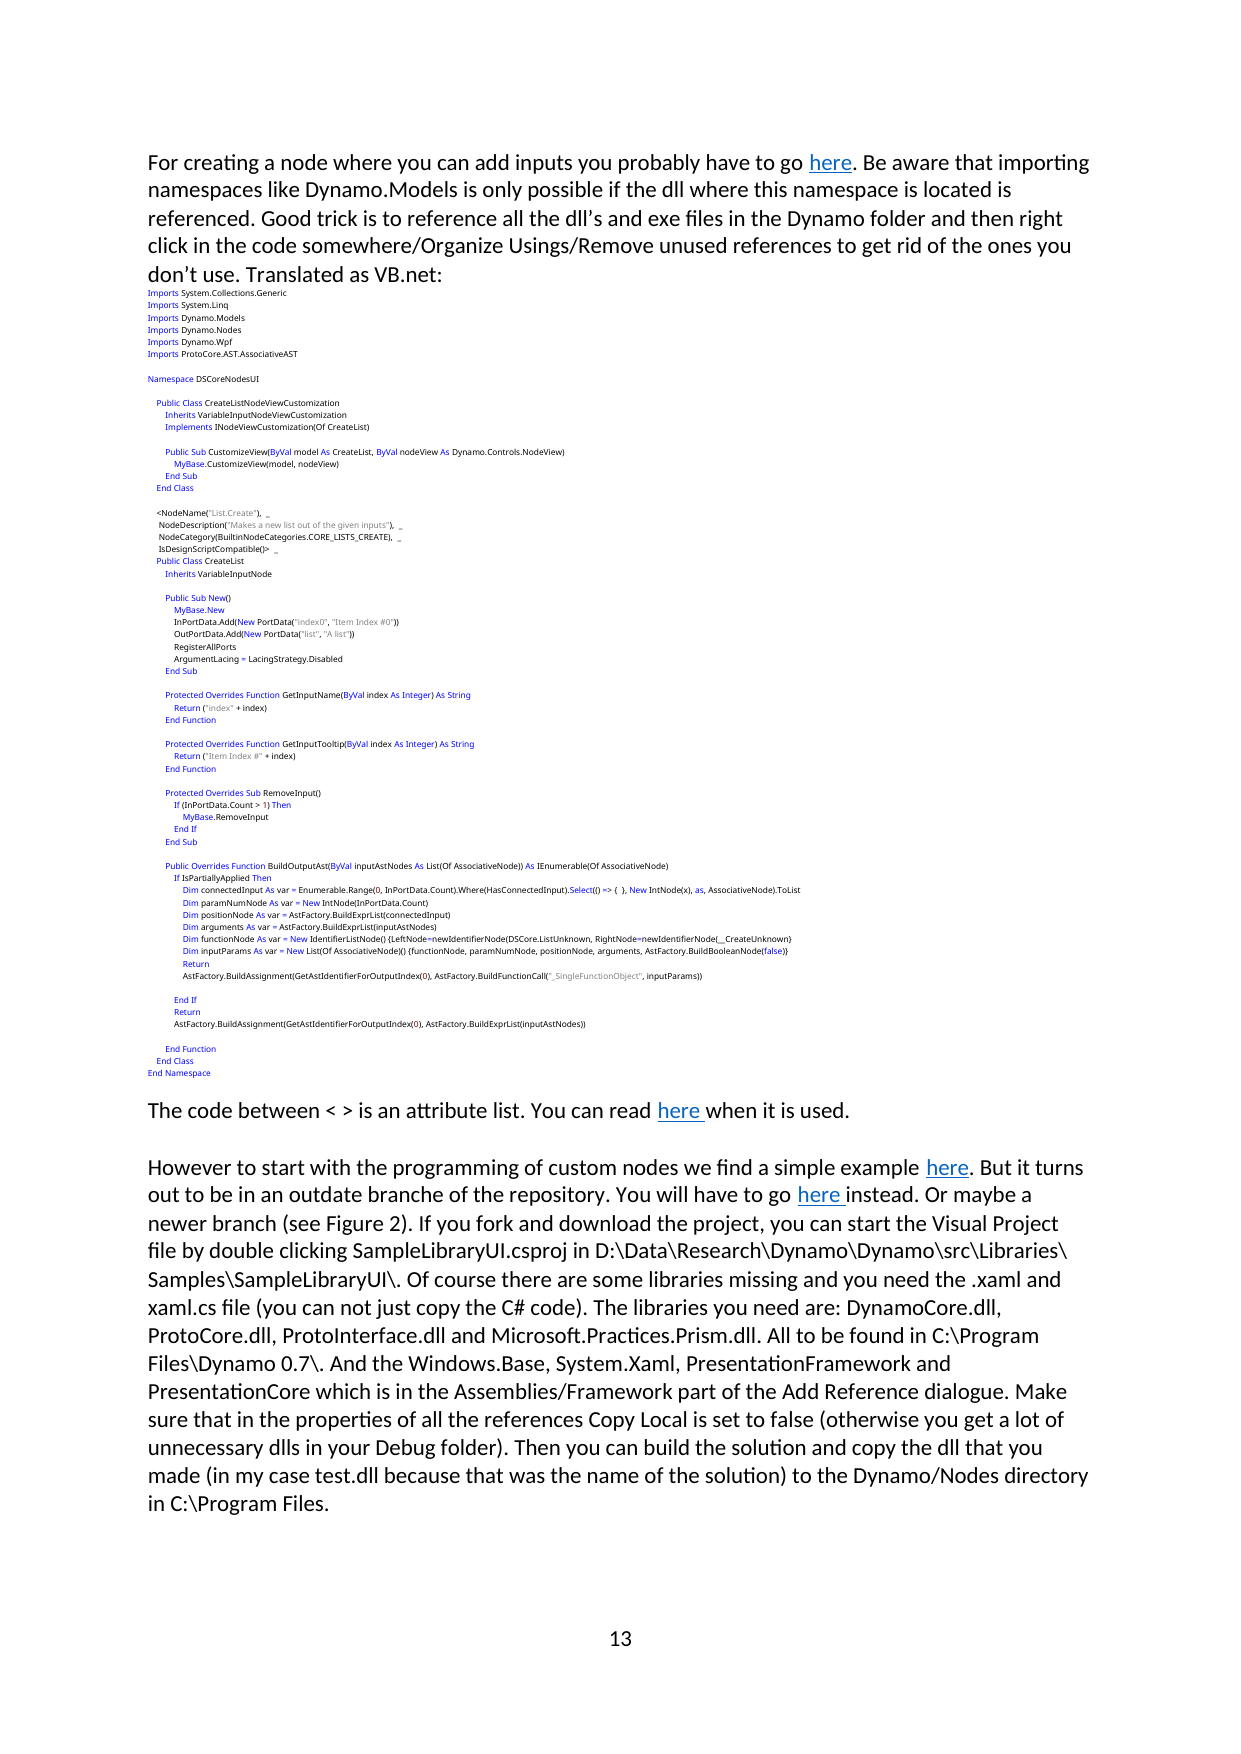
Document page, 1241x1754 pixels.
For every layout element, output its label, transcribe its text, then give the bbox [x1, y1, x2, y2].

text The code between < > is an attribute list. You can read here when it is used. [148, 1097, 1093, 1124]
text However to start with the programming of custom nodes we find a simple example here. But it turns out to be in an outdate branche of the repository. You will have to go here instead. Or maybe a newer branch (see Figure 2). If you fork and download the project, you can start the Visual Project file by double clicking SampleLibraryUI.csproj in D:\Data\Research\Dynamo\Dynamo\src\Libraries\Samples\SampleLibraryUI\. Of course there are some libraries missing and you need the .xaml and xaml.cs file (you can not just copy the C# code). The libraries you need are: DynamoCore.dll, ProtoCore.dll, ProtoInterface.dll and Microsoft.Practices.Prism.dll. All to be found in C:\Program Files\Dynamo 0.7\. And the Windows.Base, System.Xaml, PresentationFramework and PresentationCore which is in the Assemblies/Framework part of the Add Reference dialogue. Make sure that in the properties of all the references Copy Local is set to false (otherwise you get a lot of unnecessary dlls in your Debug folder). Then you can build the solution and copy the dll that you made (in my case test.dll because that was the name of the solution) to the Dynamo/Nodes directory in C:\Program Files. [148, 1153, 1093, 1517]
text Imports System.Collections.Generic Imports System.Linq Imports Dynamo.Models Imports Dynamo.Nodes Imports Dynamo.Wpf Imports ProtoCore.AST.AssociativeAST Namespace DSCoreNodesUI Public Class CreateListNodeViewCustomization Inherits VariableInputNodeViewCustomization Implements INodeViewCustomization(Of CreateList) Public Sub CustomizeView(ByVal model As CreateList, ByVal nodeView As Dynamo.Controls.NodeView) MyBase.CustomizeView(model, nodeView) End Sub End Class <NodeName("List.Create"), _ NodeDescription("Makes a new list out of the given inputs"), _ NodeCategory(BuiltinNodeCategories.CORE_LISTS_CREATE), _ IsDesignScriptCompatible()> _ Public Class CreateList Inherits VariableInputNode Public Sub New() MyBase.New InPortData.Add(New PortData("index0", "Item Index #0")) OutPortData.Add(New PortData("list", "A list")) RegisterAllPorts ArgumentLacing = LacingStrategy.Disabled End Sub Protected Overrides Function GetInputName(ByVal index As Integer) As String Return ("index" + index) End Function Protected Overrides Function GetInputTooltip(ByVal index As Integer) As String Return ("Item Index #" + index) End Function Protected Overrides Sub RemoveInput() If (InPortData.Count > 1) Then MyBase.RemoveInput End If End Sub Public Overrides Function BuildOutputAst(ByVal inputAstNodes As List(Of AssociativeNode)) As IEnumerable(Of AssociativeNode) If IsPartiallyApplied Then Dim connectedInput As var = Enumerable.Range(0, InPortData.Count).Where(HasConnectedInput).Select(() => { }, New IntNode(x), as, AssociativeNode).ToList Dim paramNumNode As var = New IntNode(InPortData.Count) Dim positionNode As var = AstFactory.BuildExprList(connectedInput) Dim arguments As var = AstFactory.BuildExprList(inputAstNodes) Dim functionNode As var = New IdentifierListNode() {LeftNode=newIdentifierNode(DSCore.ListUnknown, RightNode=newIdentifierNode(__CreateUnknown} Dim inputParams As var = New List(Of AssociativeNode)() {functionNode, paramNumNode, positionNode, arguments, AstFactory.BuildBooleanNode(false)} Return AstFactory.BuildAssignment(GetAstIdentifierForOutputIndex(0), AstFactory.BuildFunctionCall("_SingleFunctionObject", inputParams)) End If Return AstFactory.BuildAssignment(GetAstIdentifierForOutputIndex(0), AstFactory.BuildExprList(inputAstNodes)) End Function End Class End Namespace [148, 288, 1093, 1079]
text For creating a node where you can add inputs you probably have to go here. Be aware that importing namespaces like Dynamo.Models is only possible if the dll where this namespace is located is referenced. Good trick is to reference all the dll’s and exe files in the Dynamo folder and then right click in the code somewhere/Organize Usings/Remove unused references to get rid of the ones you don’t use. Translated as VB.net: [148, 148, 1093, 288]
